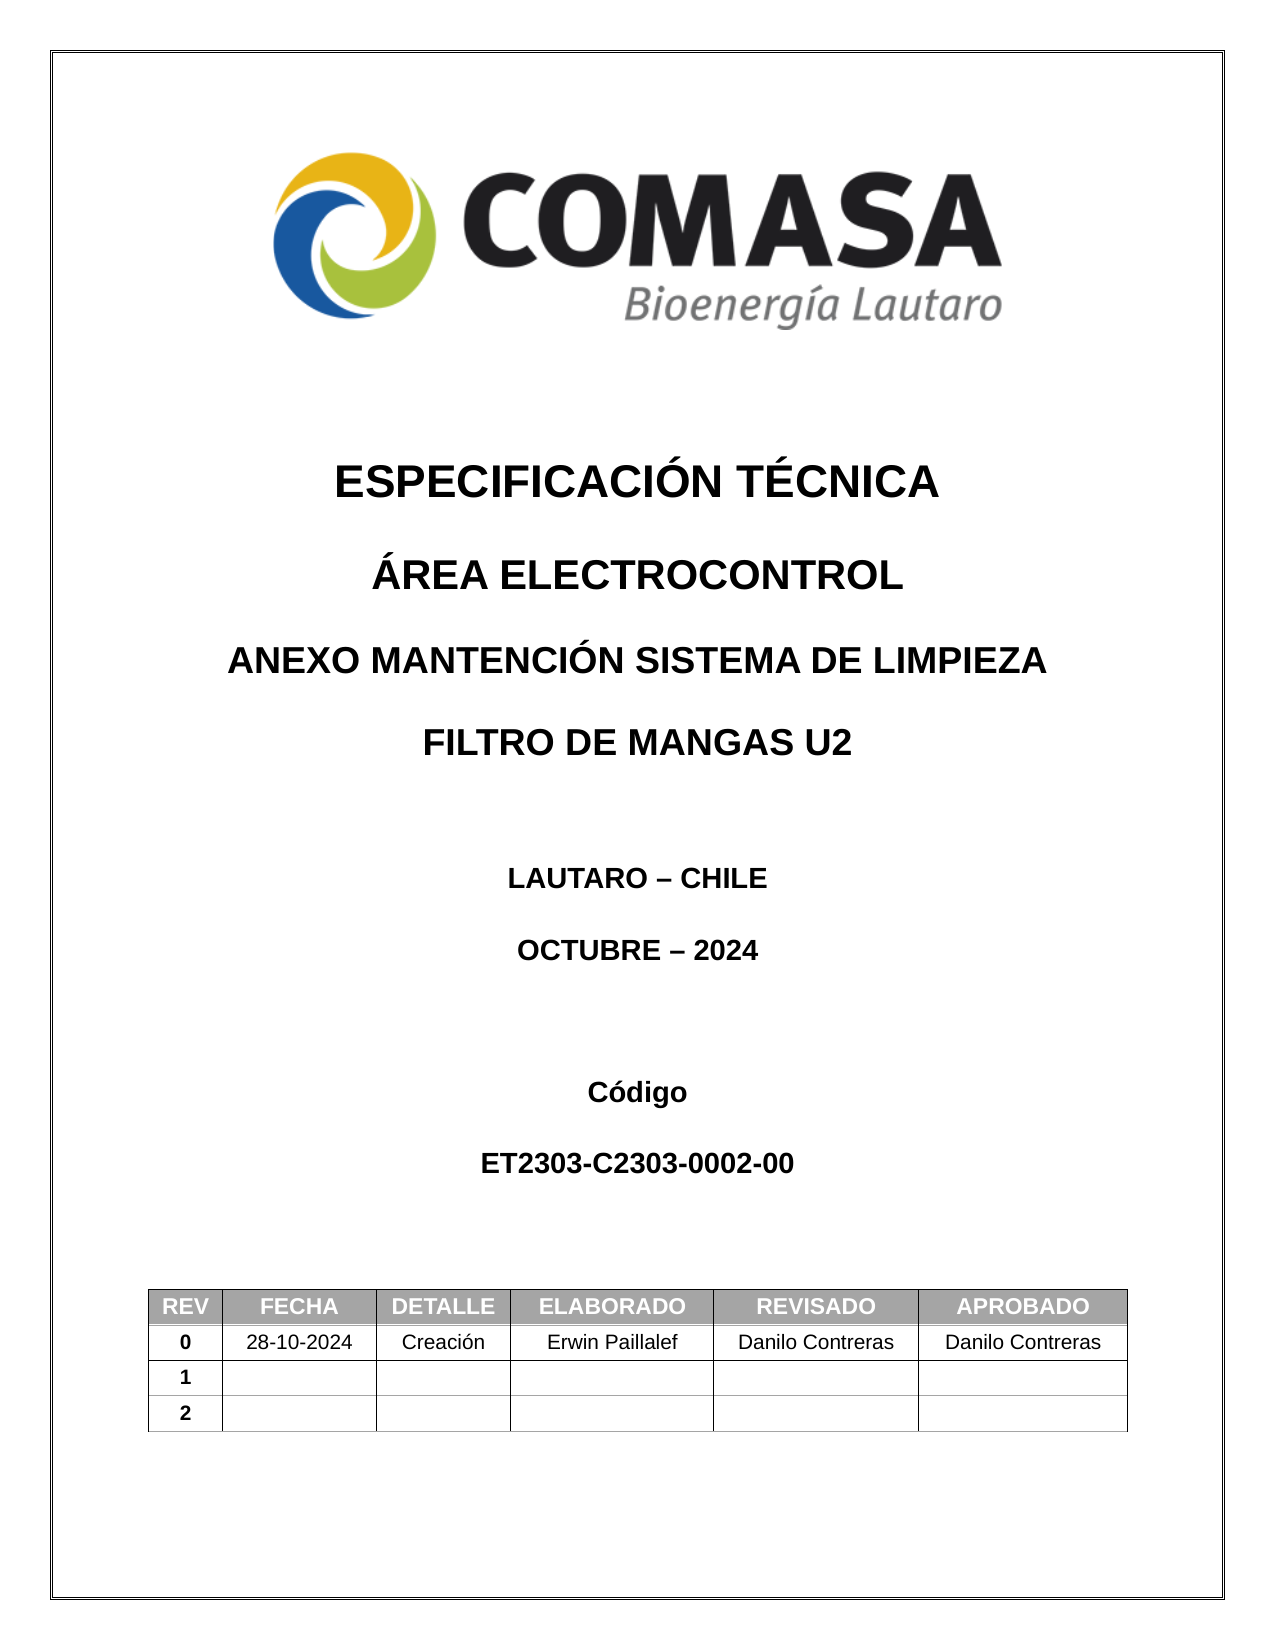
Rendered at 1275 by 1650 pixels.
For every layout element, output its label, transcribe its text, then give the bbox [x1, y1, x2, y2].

table_cell [714, 1361, 918, 1395]
table_cell Danilo Contreras [919, 1326, 1127, 1360]
text ET2303-C2303-0002-00 [148, 1146, 1127, 1180]
table_cell [919, 1361, 1127, 1395]
table_cell [377, 1396, 510, 1431]
text ESPECIFICACIÓN TÉCNICA [148, 454, 1127, 507]
table_cell [223, 1361, 376, 1395]
table_cell 2 [149, 1396, 222, 1431]
table_header DETALLE [377, 1290, 510, 1324]
table_header ELABORADO [511, 1290, 713, 1324]
table_cell [919, 1396, 1127, 1431]
table_header REV [149, 1290, 222, 1324]
text LAUTARO – CHILE [148, 862, 1127, 895]
text ANEXO MANTENCIÓN SISTEMA DE LIMPIEZA [148, 638, 1127, 682]
table_header FECHA [223, 1290, 376, 1324]
text FILTRO DE MANGAS U2 [148, 720, 1127, 763]
table_cell Creación [377, 1326, 510, 1360]
table_cell [714, 1396, 918, 1431]
table_cell [223, 1396, 376, 1431]
table_cell 0 [149, 1326, 222, 1360]
table_cell 1 [149, 1361, 222, 1395]
table_header APROBADO [919, 1290, 1127, 1324]
table_header REVISADO [714, 1290, 918, 1324]
table_cell Erwin Paillalef [511, 1326, 713, 1360]
table_cell Danilo Contreras [714, 1326, 918, 1360]
table_cell [377, 1361, 510, 1395]
table_cell [511, 1396, 713, 1431]
table_cell [511, 1361, 713, 1395]
table_cell 28-10-2024 [223, 1326, 376, 1360]
picture [273, 147, 1002, 330]
text Código [148, 1075, 1127, 1108]
text ÁREA ELECTROCONTROL [148, 550, 1127, 598]
text OCTUBRE – 2024 [148, 933, 1127, 966]
